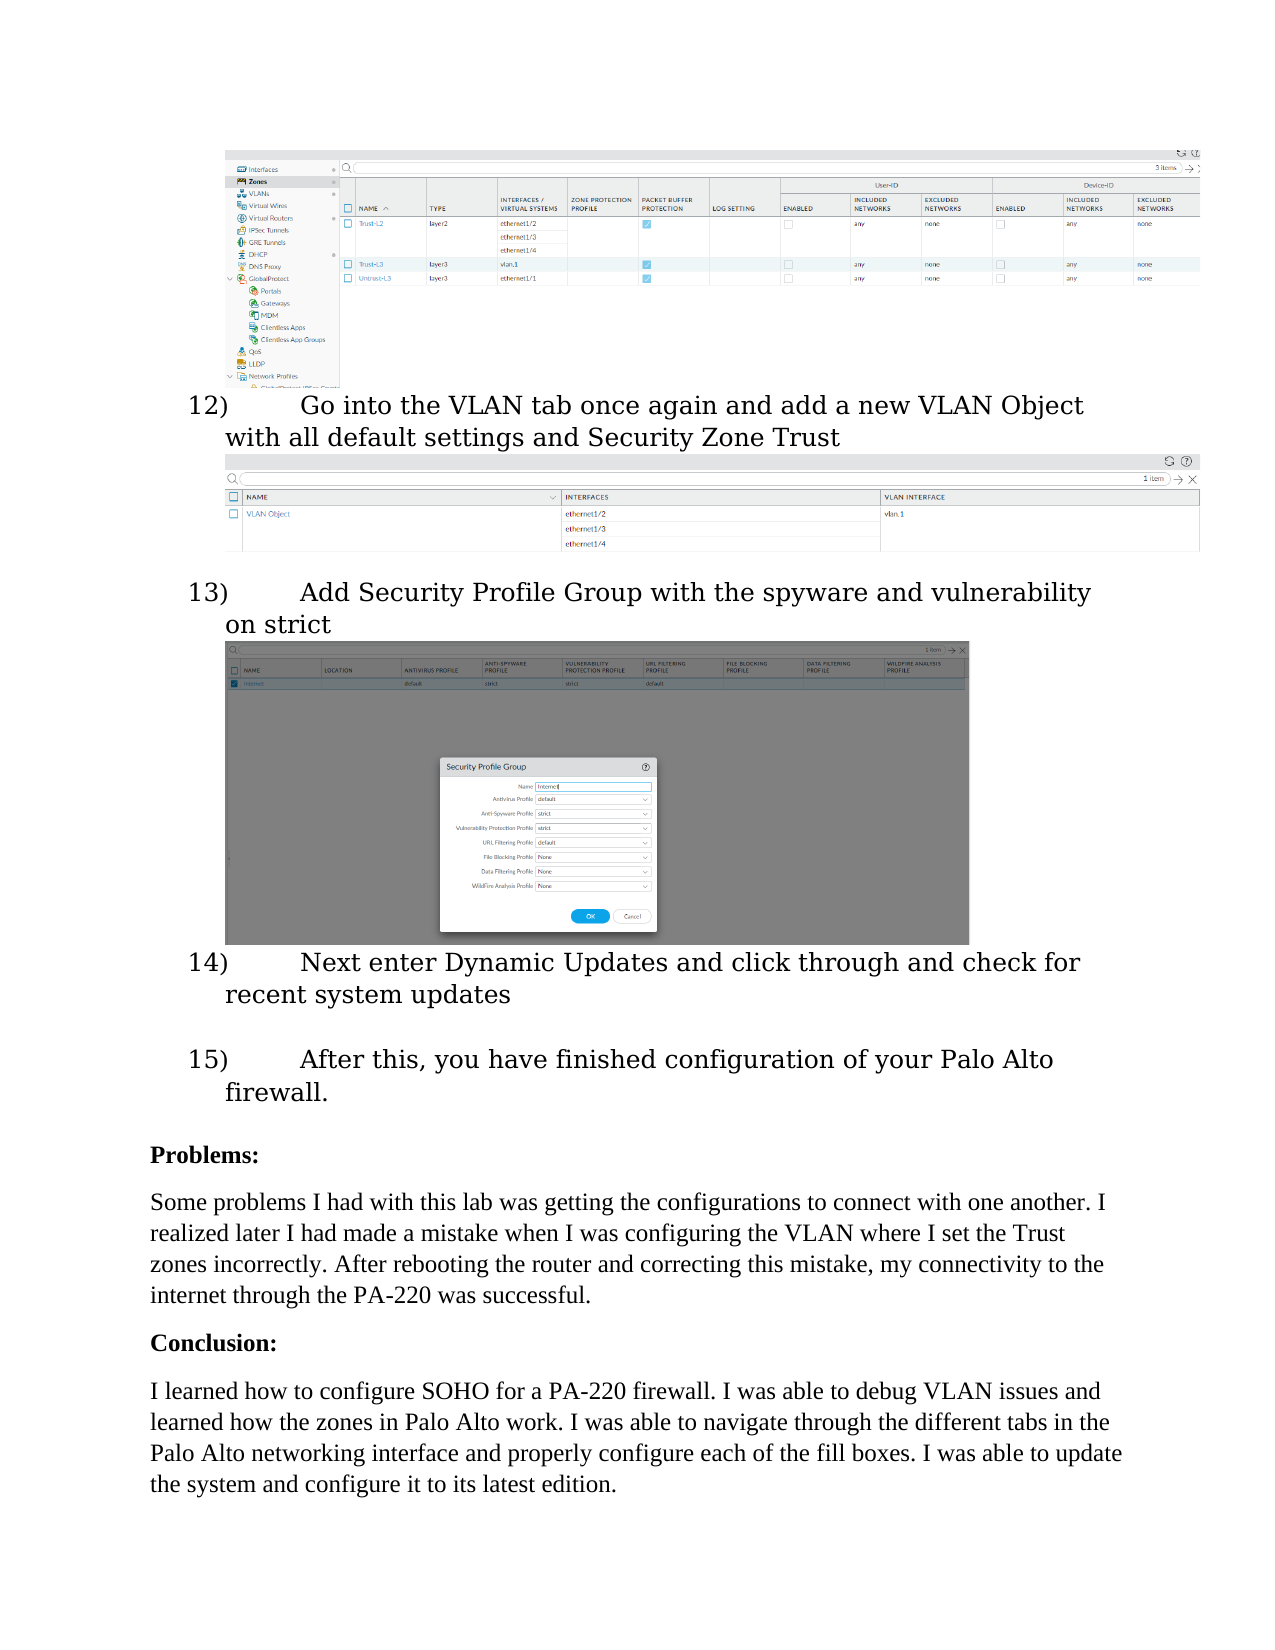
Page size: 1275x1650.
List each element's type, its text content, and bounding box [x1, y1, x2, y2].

list After this, you have finished configuration of your Palo Alto firewall. [187, 1044, 1125, 1106]
picture [225, 150, 1200, 388]
list Next enter Dynamic Updates and click through and check for recent system updates [187, 947, 1125, 1009]
list Go into the VLAN tab once again and add a new VLAN Object with all default settings and Security Zone Trust [187, 389, 1125, 452]
picture [225, 641, 971, 945]
text Some problems I had with this lab was getting the configurations to connect with one another. I realized later I had made a mistake when I was configuring the VLAN where I set the Trust zones incorrectly. After rebooting the router and correcting this mistake, my connectivity to the internet through the PA-220 was successful. [150, 1187, 1125, 1309]
list Add Security Profile Group with the spyware and vulnerability on strict [187, 577, 1125, 639]
picture [225, 454, 1200, 575]
text Conclusion: [150, 1328, 1125, 1357]
text Problems: [150, 1140, 1125, 1168]
text I learned how to configure SOHO for a PA-220 firewall. I was able to debug VLAN issues and learned how the zones in Palo Alto work. I was able to navigate through the different tabs in the Palo Alto networking interface and properly configure each of the fill boxes. I was able to update the system and configure it to its latest edition. [150, 1376, 1125, 1498]
